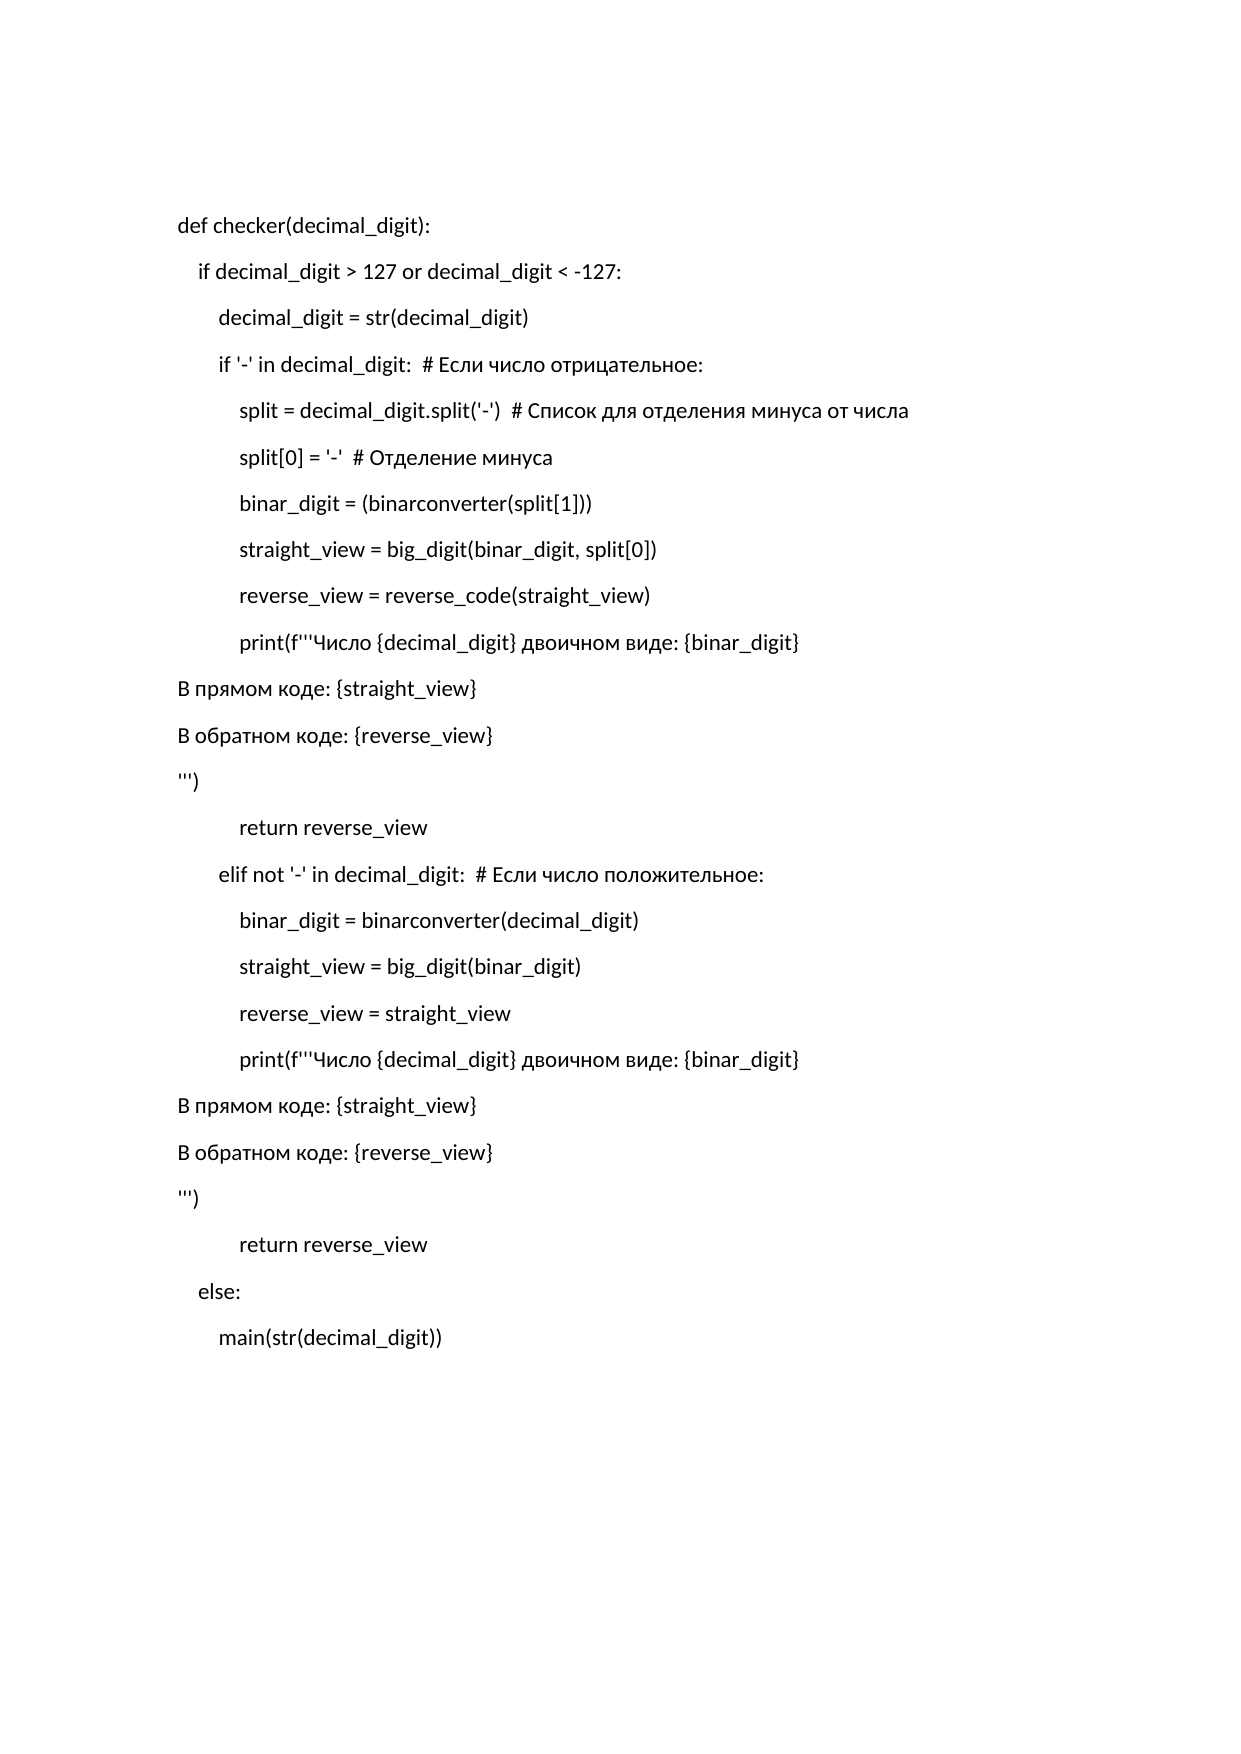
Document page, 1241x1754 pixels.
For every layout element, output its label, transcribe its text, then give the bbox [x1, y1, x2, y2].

text decimal_digit = str(decimal_digit) [177, 303, 1152, 332]
text В обратном коде: {reverse_view} [177, 721, 1152, 749]
text ''') [177, 767, 1152, 795]
text binar_digit = (binarconverter(split[1])) [177, 489, 1152, 517]
text print(f'''Число {decimal_digit} двоичном виде: {binar_digit} [177, 1045, 1152, 1073]
text return reverse_view [177, 813, 1152, 841]
text straight_view = big_digit(binar_digit, split[0]) [177, 535, 1152, 563]
text split[0] = '-' # Отделение минуса [177, 443, 1152, 471]
text print(f'''Число {decimal_digit} двоичном виде: {binar_digit} [177, 628, 1152, 656]
text В прямом коде: {straight_view} [177, 674, 1152, 702]
text elif not '-' in decimal_digit: # Если число положительное: [177, 860, 1152, 888]
text ''') [177, 1184, 1152, 1212]
text reverse_view = reverse_code(straight_view) [177, 582, 1152, 610]
text if decimal_digit > 127 or decimal_digit < -127: [177, 257, 1152, 285]
text main(str(decimal_digit)) [177, 1323, 1152, 1351]
text В обратном коде: {reverse_view} [177, 1138, 1152, 1166]
text split = decimal_digit.split('-') # Список для отделения минуса от числа [177, 396, 1152, 424]
text def checker(decimal_digit): [177, 211, 1152, 239]
text В прямом коде: {straight_view} [177, 1092, 1152, 1119]
text binar_digit = binarconverter(decimal_digit) [177, 906, 1152, 934]
text reverse_view = straight_view [177, 999, 1152, 1027]
text return reverse_view [177, 1231, 1152, 1259]
text straight_view = big_digit(binar_digit) [177, 952, 1152, 981]
text if '-' in decimal_digit: # Если число отрицательное: [177, 350, 1152, 378]
text else: [177, 1277, 1152, 1305]
